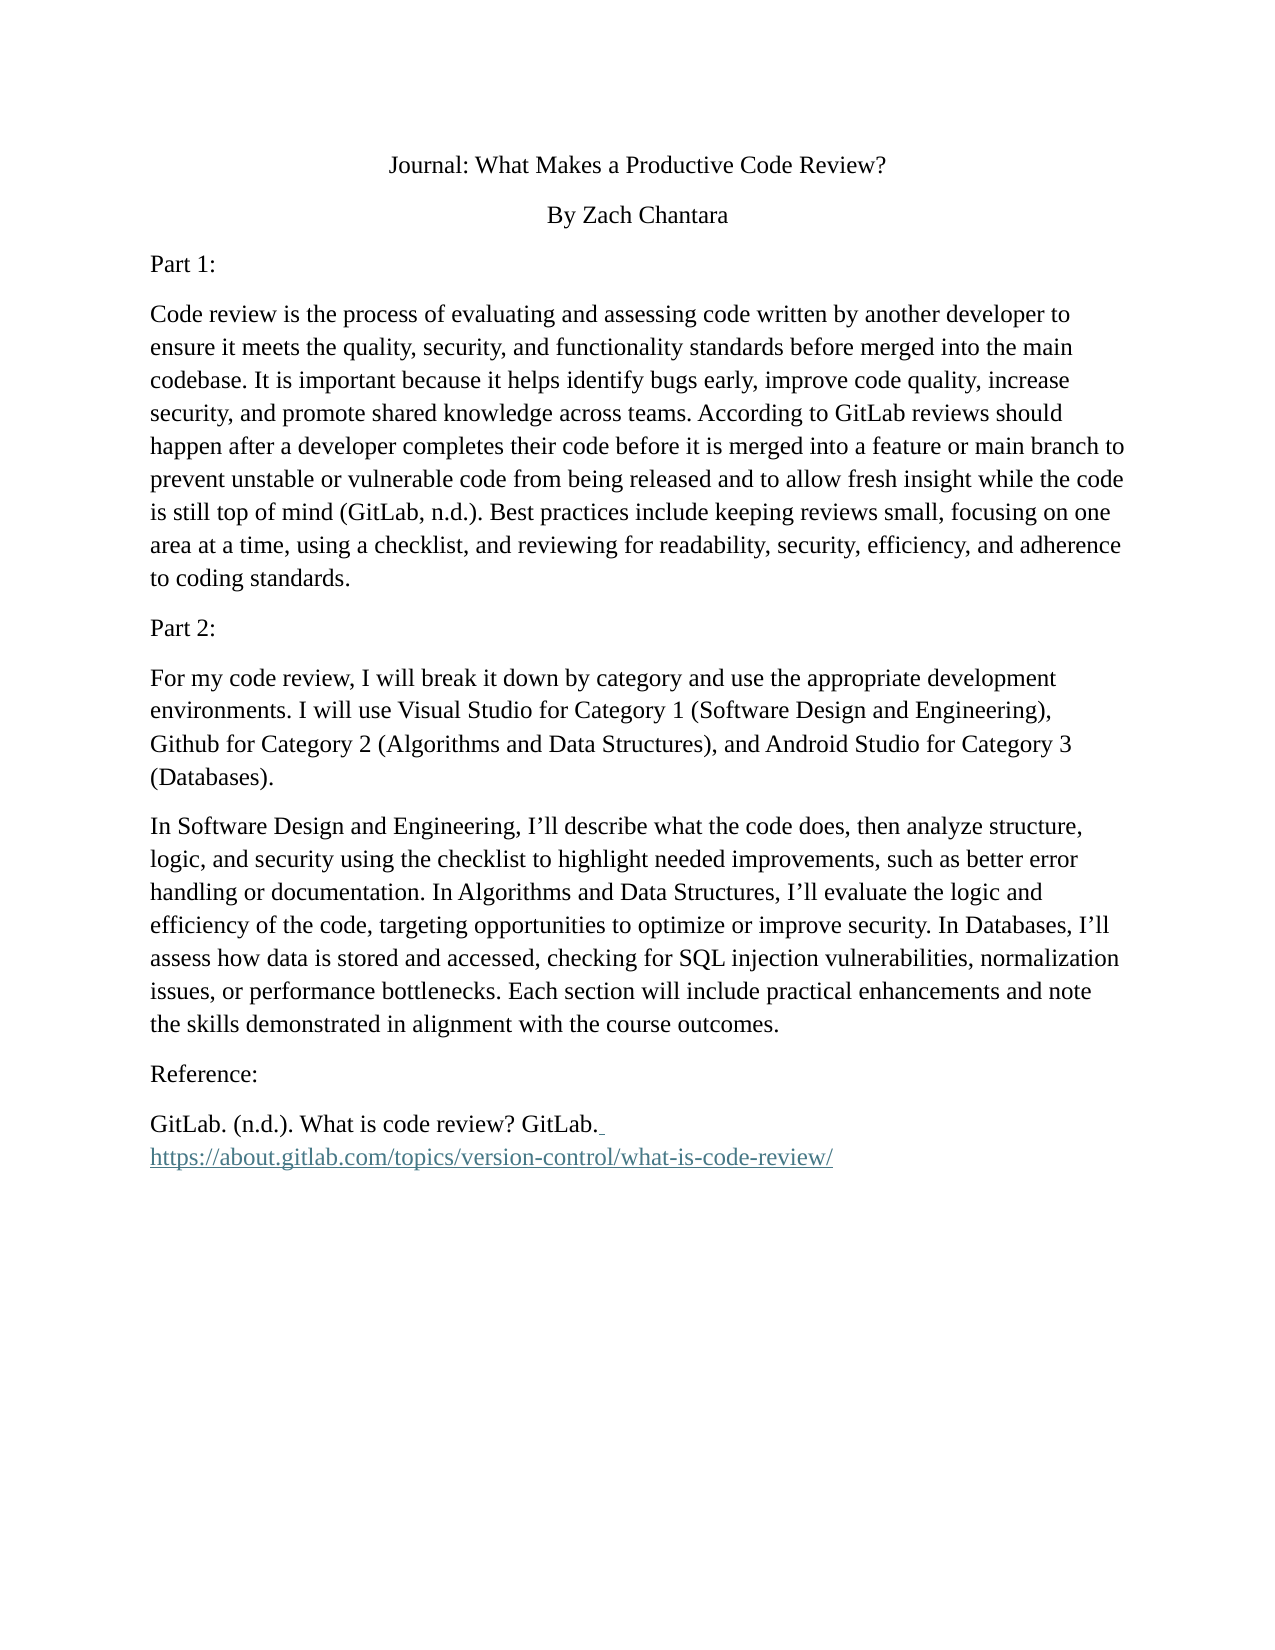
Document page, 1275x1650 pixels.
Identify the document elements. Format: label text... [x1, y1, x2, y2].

text Reference: [150, 1059, 1125, 1088]
text For my code review, I will break it down by category and use the appropriate development environments. I will use Visual Studio for Category 1 (Software Design and Engineering), Github for Category 2 (Algorithms and Data Structures), and Android Studio for Category 3 (Databases). [150, 663, 1125, 790]
text Journal: What Makes a Productive Code Review? [150, 150, 1125, 179]
text Code review is the process of evaluating and assessing code written by another developer to ensure it meets the quality, security, and functionality standards before merged into the main codebase. It is important because it helps identify bugs early, improve code quality, increase security, and promote shared knowledge across teams. According to GitLab reviews should happen after a developer completes their code before it is merged into a feature or main branch to prevent unstable or vulnerable code from being released and to allow fresh insight while the code is still top of mind (GitLab, n.d.). Best practices include keeping reviews small, focusing on one area at a time, using a checklist, and reviewing for readability, security, efficiency, and adherence to coding standards. [150, 299, 1125, 592]
text In Software Design and Engineering, I’ll describe what the code does, then analyze structure, logic, and security using the checklist to highlight needed improvements, such as better error handling or documentation. In Algorithms and Data Structures, I’ll evaluate the logic and efficiency of the code, targeting opportunities to optimize or improve security. In Databases, I’ll assess how data is stored and accessed, checking for SQL injection vulnerabilities, normalization issues, or performance bottlenecks. Each section will include practical enhancements and note the skills demonstrated in alignment with the course outcomes. [150, 811, 1125, 1038]
text Part 2: [150, 613, 1125, 642]
text By Zach Chantara [150, 200, 1125, 228]
text GitLab. (n.d.). What is code review? GitLab. https://about.gitlab.com/topics/version-control/what-is-code-review/ [150, 1109, 1125, 1171]
text Part 1: [150, 249, 1125, 278]
